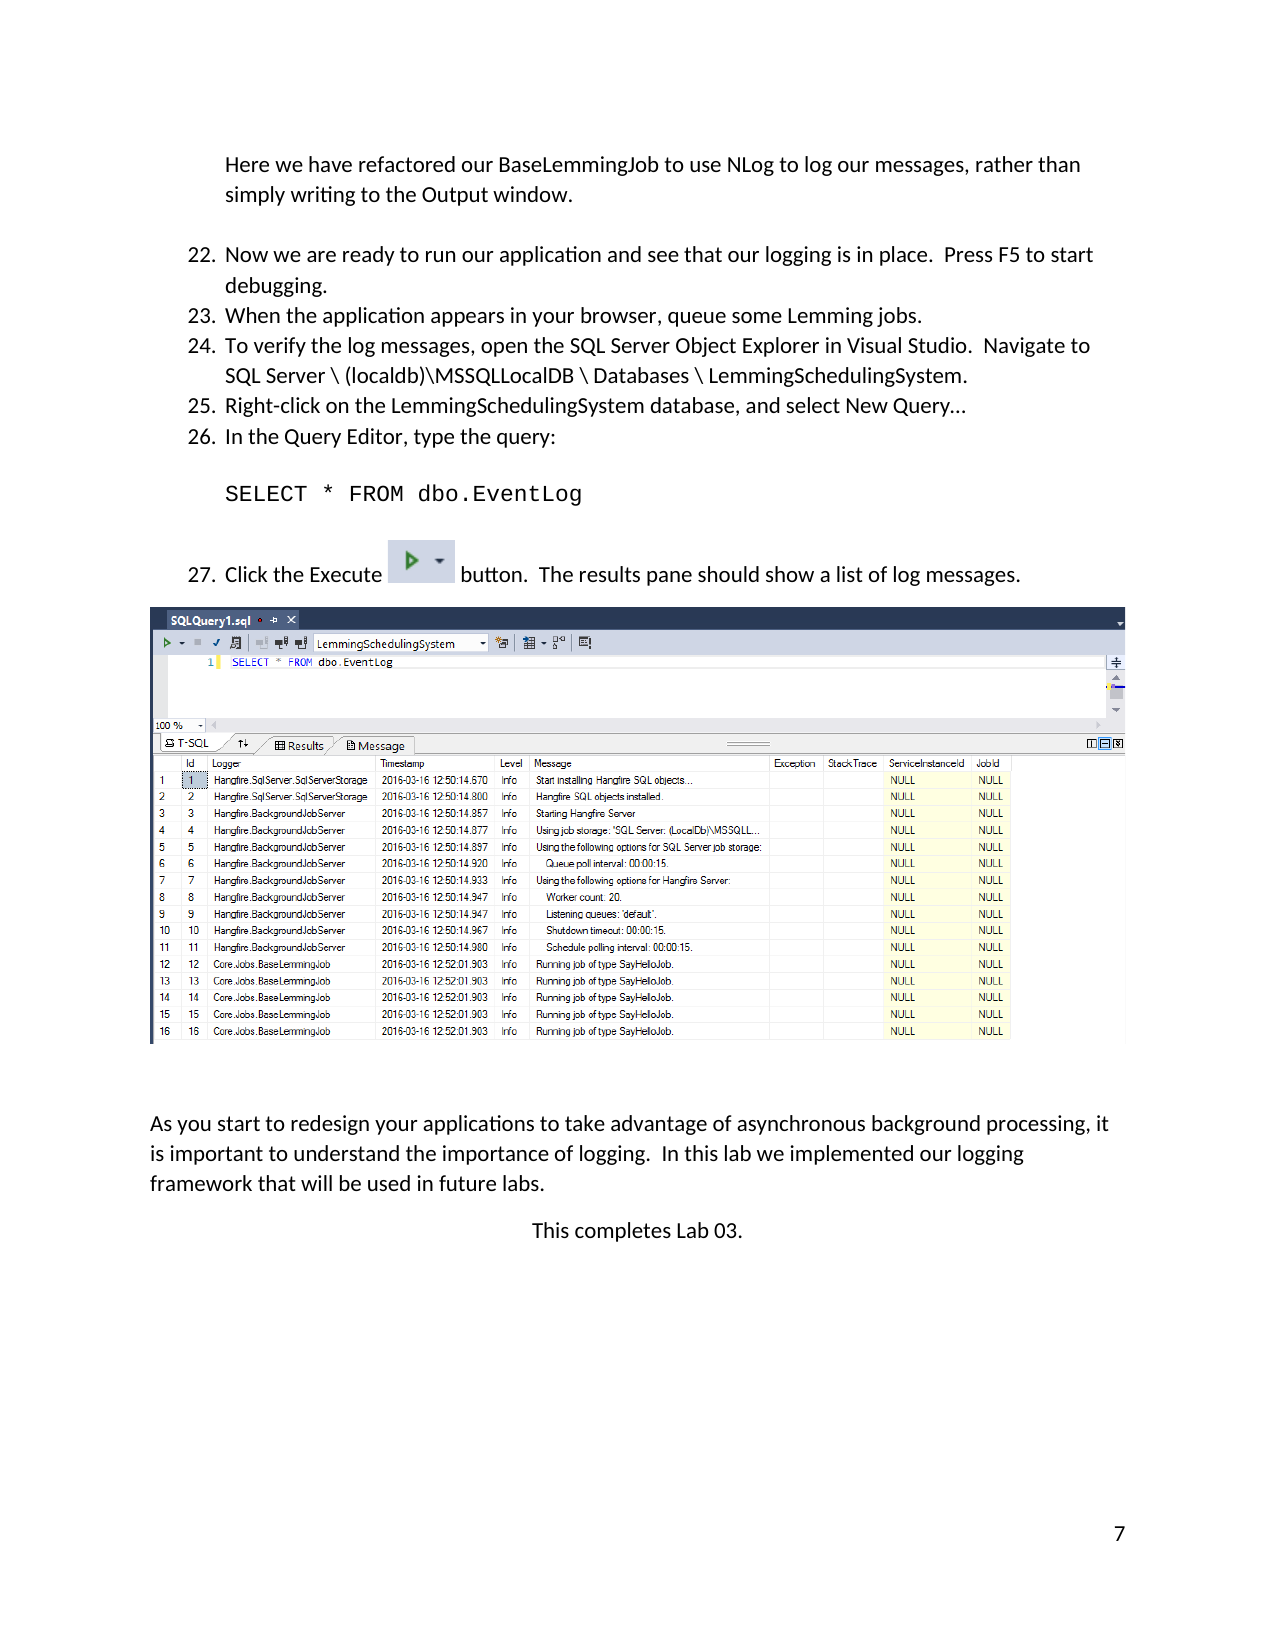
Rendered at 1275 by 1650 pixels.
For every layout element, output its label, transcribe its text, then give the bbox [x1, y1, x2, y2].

list Now we are ready to run our application and see that our logging is in place. Press F5 to start debugging. [187, 241, 1125, 299]
list To verify the log messages, open the SQL Server Object Explorer in Visual Studio. Navigate to SQL Server \ (localdb)\MSSQLLocalDB \ Databases \ LemmingSchedulingSystem. [187, 331, 1125, 389]
list In the Query Editor, type the query: [187, 422, 1125, 450]
text This completes Lab 03. [150, 1216, 1125, 1244]
text As you start to redesign your applications to take advantage of asynchronous background processing, it is important to understand the importance of logging. In this lab we implemented our logging framework that will be used in future labs. [150, 1109, 1125, 1197]
list Here we have refactored our BaseLemmingJob to use NLog to log our messages, rather than simply writing to the Output window. [225, 150, 1125, 208]
list SELECT * FROM dbo.EventLog [225, 482, 1125, 508]
picture [387, 540, 455, 583]
list When the application appears in your browser, queue some Lemming jobs. [187, 301, 1125, 329]
list Right-click on the LemmingSchedulingSystem database, and select New Query… [187, 392, 1125, 420]
list Click the Execute button. The results pane should show a list of log messages. [187, 540, 1125, 588]
picture [150, 607, 1125, 1044]
